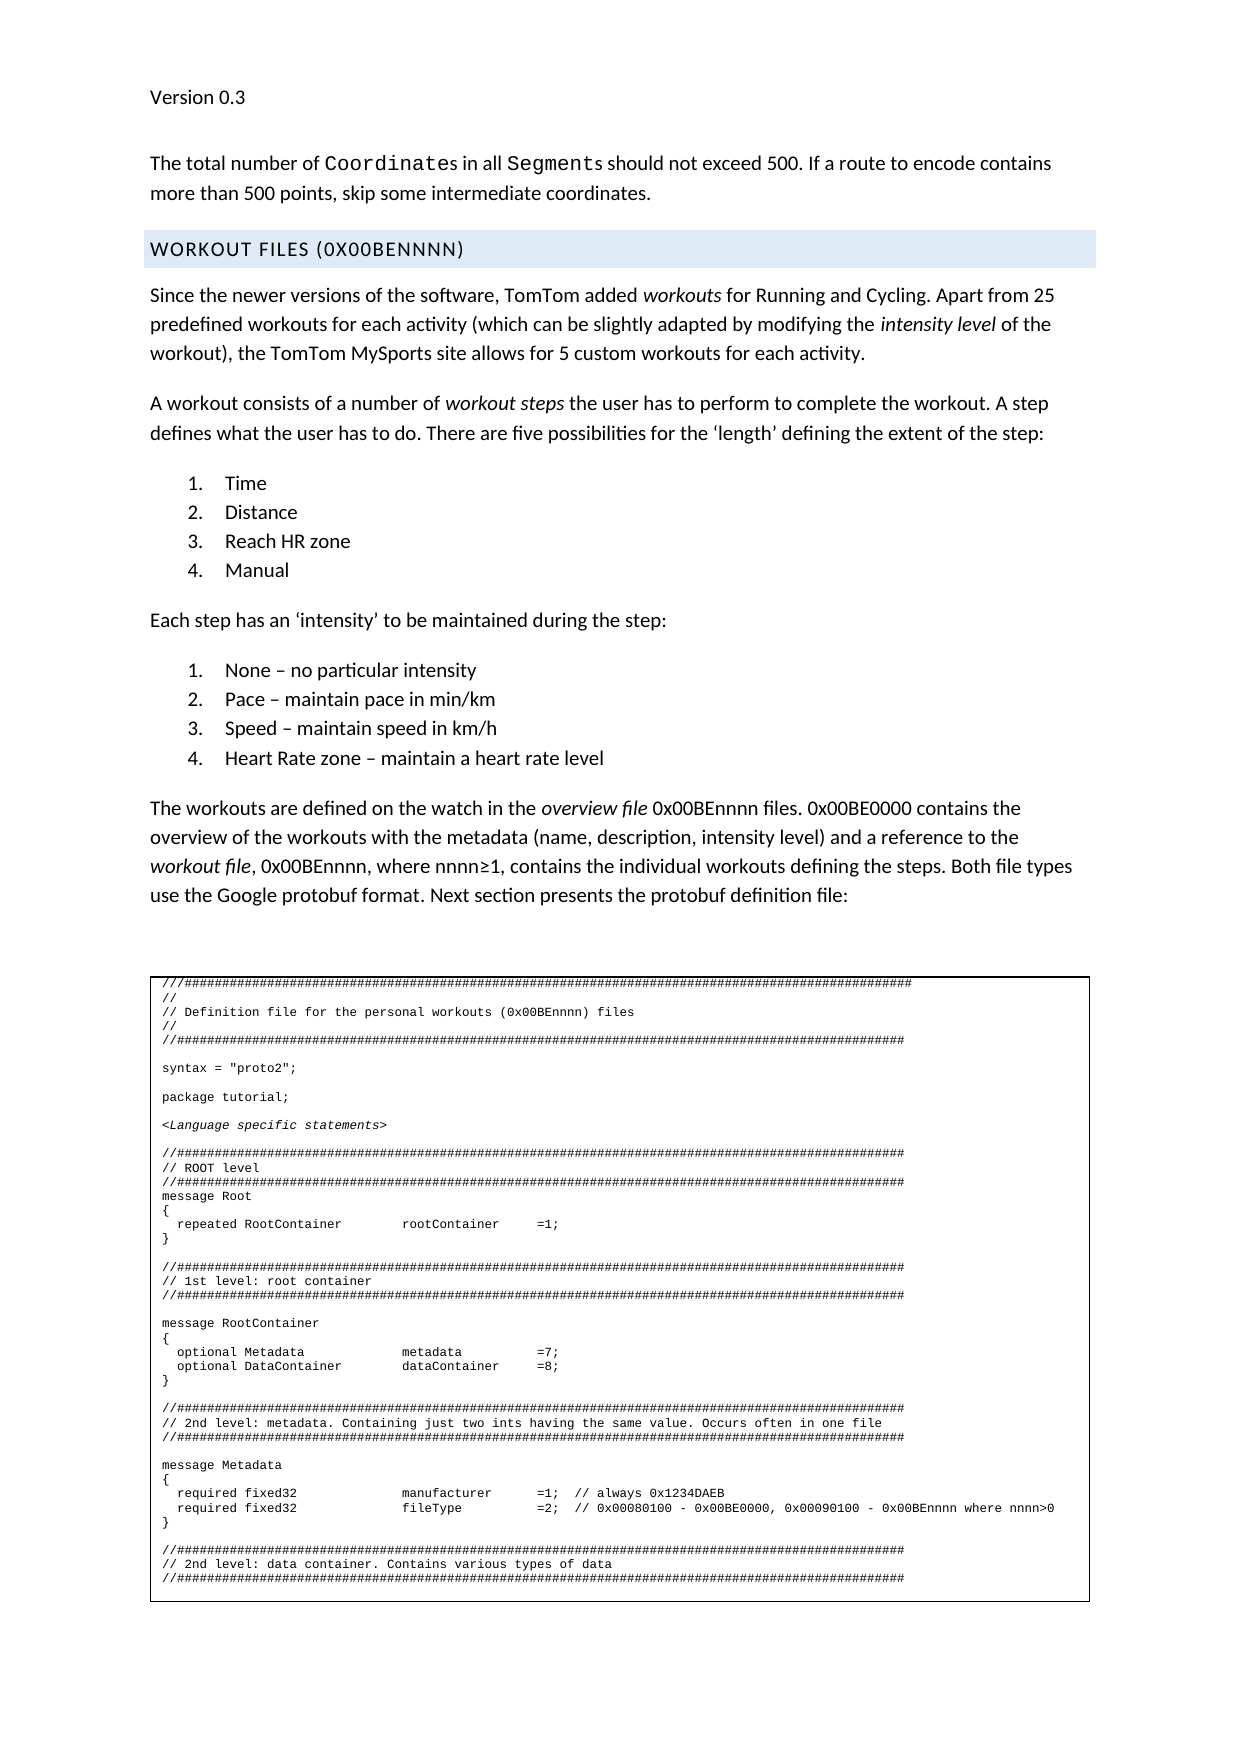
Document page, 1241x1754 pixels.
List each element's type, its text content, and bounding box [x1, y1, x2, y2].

list Speed – maintain speed in km/h [187, 716, 1090, 741]
text The total number of Coordinates in all Segments should not exceed 500. If a route to encode contains more than 500 points, skip some intermediate coordinates. [150, 150, 1090, 206]
text The workouts are defined on the watch in the overview file 0x00BEnnnn files. 0x00BE0000 contains the overview of the workouts with the metadata (name, description, intensity level) and a reference to the workout file, 0x00BEnnnn, where nnnn≥1, contains the individual workouts defining the steps. Both file types use the Google protobuf format. Next section presents the protobuf definition file: [150, 795, 1090, 908]
list Manual [187, 557, 1090, 583]
list Heart Rate zone – maintain a heart rate level [187, 745, 1090, 770]
list Pace – maintain pace in min/km [187, 686, 1090, 712]
list Time [187, 470, 1090, 495]
list None – no particular intensity [187, 657, 1090, 683]
text Since the newer versions of the software, TomTom added workouts for Running and Cycling. Apart from 25 predefined workouts for each activity (which can be slightly adapted by modifying the intensity level of the workout), the TomTom MySports site allows for 5 custom workouts for each activity. [150, 282, 1090, 366]
list Reach HR zone [187, 528, 1090, 553]
text Each step has an ‘intensity’ to be maintained during the step: [150, 607, 1090, 633]
text A workout consists of a number of workout steps the user has to perform to complete the workout. A step defines what the user has to do. There are five possibilities for the ‘length’ defining the extent of the step: [150, 391, 1090, 445]
subtitle Workout files (0x00BEnnnn) [150, 236, 1090, 262]
list Distance [187, 499, 1090, 524]
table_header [151, 978, 1089, 1601]
